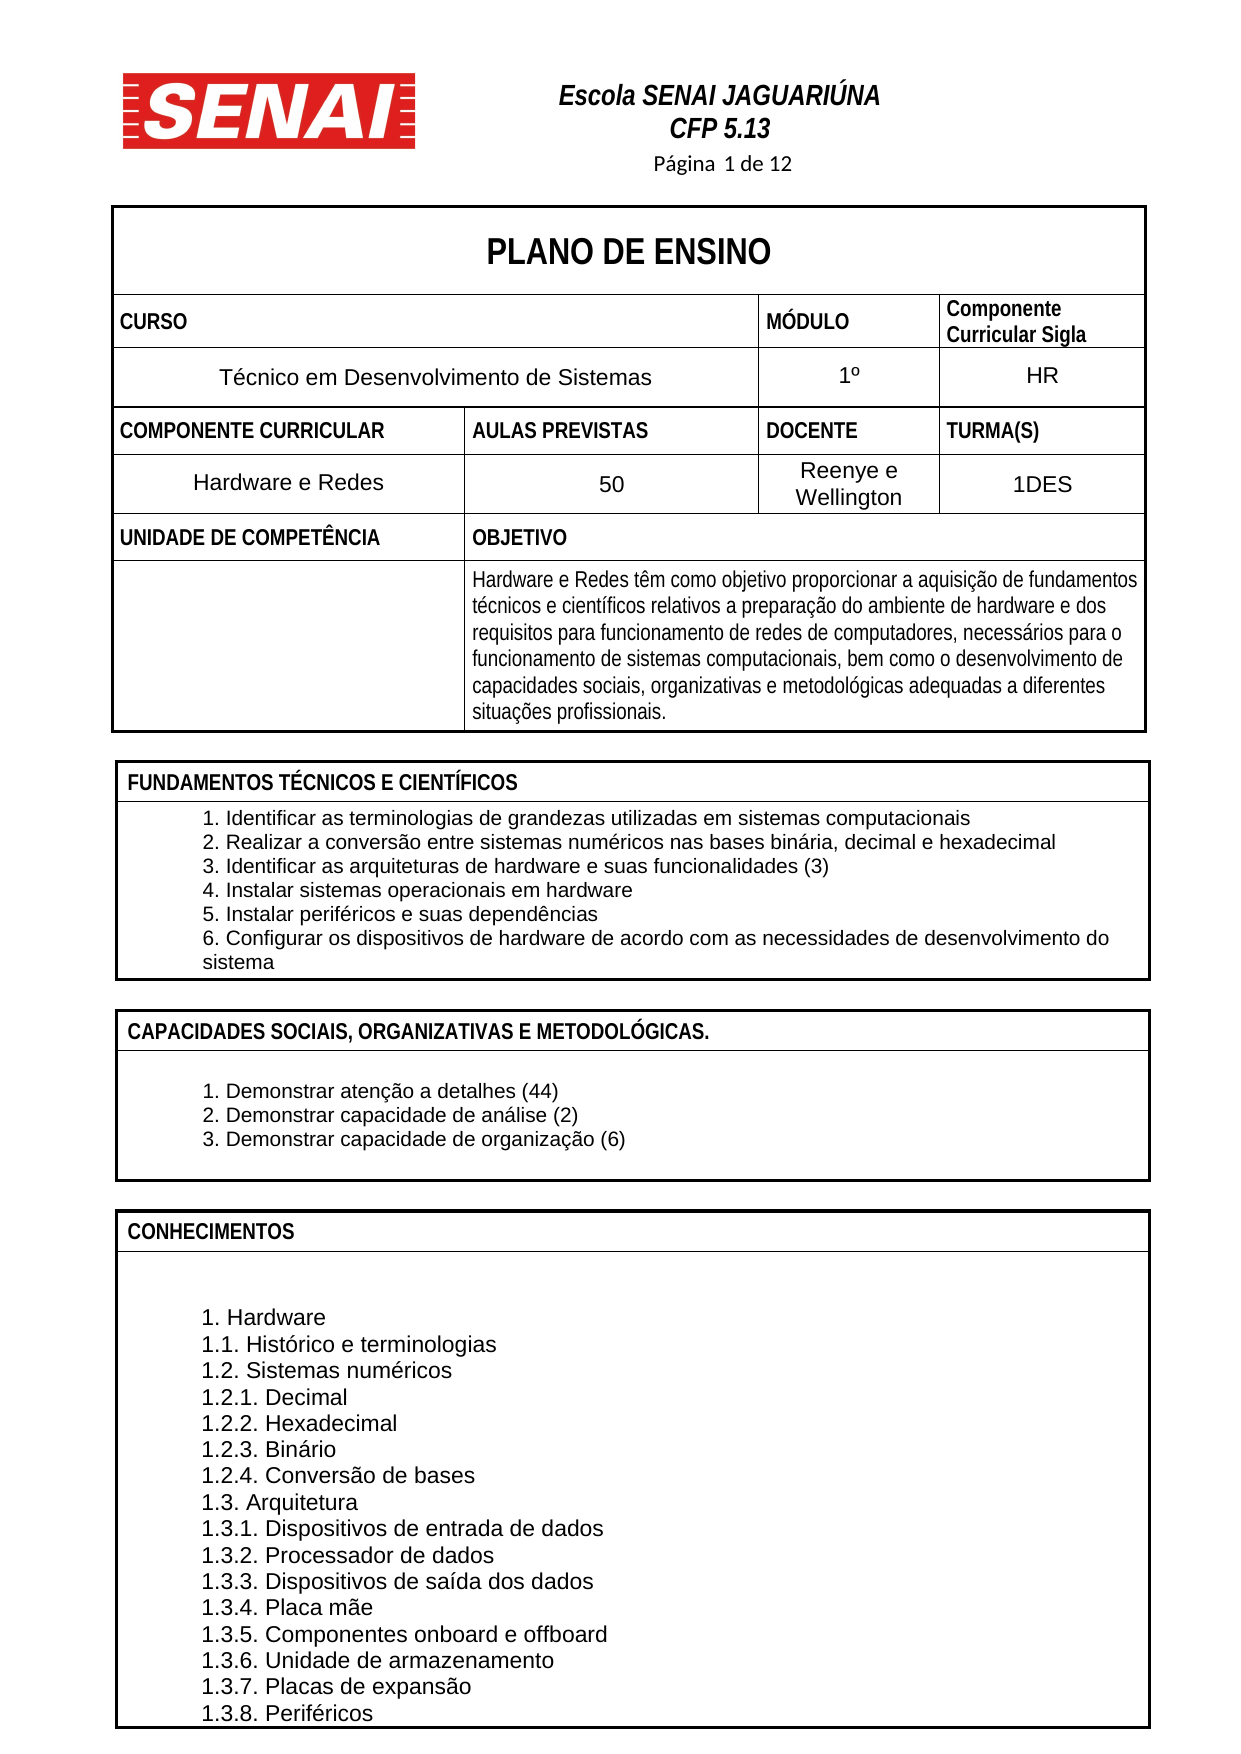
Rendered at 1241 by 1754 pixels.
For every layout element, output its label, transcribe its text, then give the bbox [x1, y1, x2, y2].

table_cell Técnico em Desenvolvimento de Sistemas [114, 348, 758, 406]
table_cell 1DES [940, 455, 1144, 513]
table_cell Hardware e Redes têm como objetivo proporcionar a aquisição de fundamentos técnicos e científicos relativos a preparação do ambiente de hardware e dos requisitos para funcionamento de redes de computadores, necessários para o funcionamento de sistemas computacionais, bem como o desenvolvimento de capacidades sociais, organizativas e metodológicas adequadas a diferentes situações profissionais. [465, 561, 1144, 729]
table_cell AULAS PREVISTAS [465, 408, 758, 454]
table_cell 1º [759, 348, 939, 406]
table_cell DOCENTE [759, 408, 939, 454]
table_cell MÓDULO [759, 295, 939, 347]
table_cell TURMA(S) [940, 408, 1144, 454]
table_cell Reenye e Wellington [759, 455, 939, 513]
table_cell 50 [465, 455, 758, 513]
table_header CAPACIDADES SOCIAIS, ORGANIZATIVAS E METODOLÓGICAS. [118, 1012, 1148, 1050]
table_header FUNDAMENTOS TÉCNICOS E CIENTÍFICOS [118, 763, 1148, 801]
table_header CONHECIMENTOS [118, 1213, 1148, 1251]
table_cell COMPONENTE CURRICULAR [114, 408, 464, 454]
table_cell OBJETIVO [465, 514, 1144, 560]
table_header PLANO DE ENSINO [114, 208, 1144, 293]
table_cell Hardware e Redes [114, 455, 464, 513]
picture [118, 73, 415, 149]
table_cell 1. Demonstrar atenção a detalhes (44) 2. Demonstrar capacidade de análise (2) 3. Demonstrar capacidade de organização (6) [118, 1051, 1148, 1179]
table_cell UNIDADE DE COMPETÊNCIA [114, 514, 464, 560]
table_cell [114, 561, 464, 729]
table_cell 1. Identificar as terminologias de grandezas utilizadas em sistemas computacionais 2. Realizar a conversão entre sistemas numéricos nas bases binária, decimal e hexadecimal 3. Identificar as arquiteturas de hardware e suas funcionalidades (3) 4. Instalar sistemas operacionais em hardware 5. Instalar periféricos e suas dependências 6. Configurar os dispositivos de hardware de acordo com as necessidades de desenvolvimento do sistema [118, 802, 1148, 978]
table_cell Componente Curricular Sigla [940, 295, 1144, 347]
table_cell CURSO [114, 295, 758, 347]
table_cell HR [940, 348, 1144, 406]
